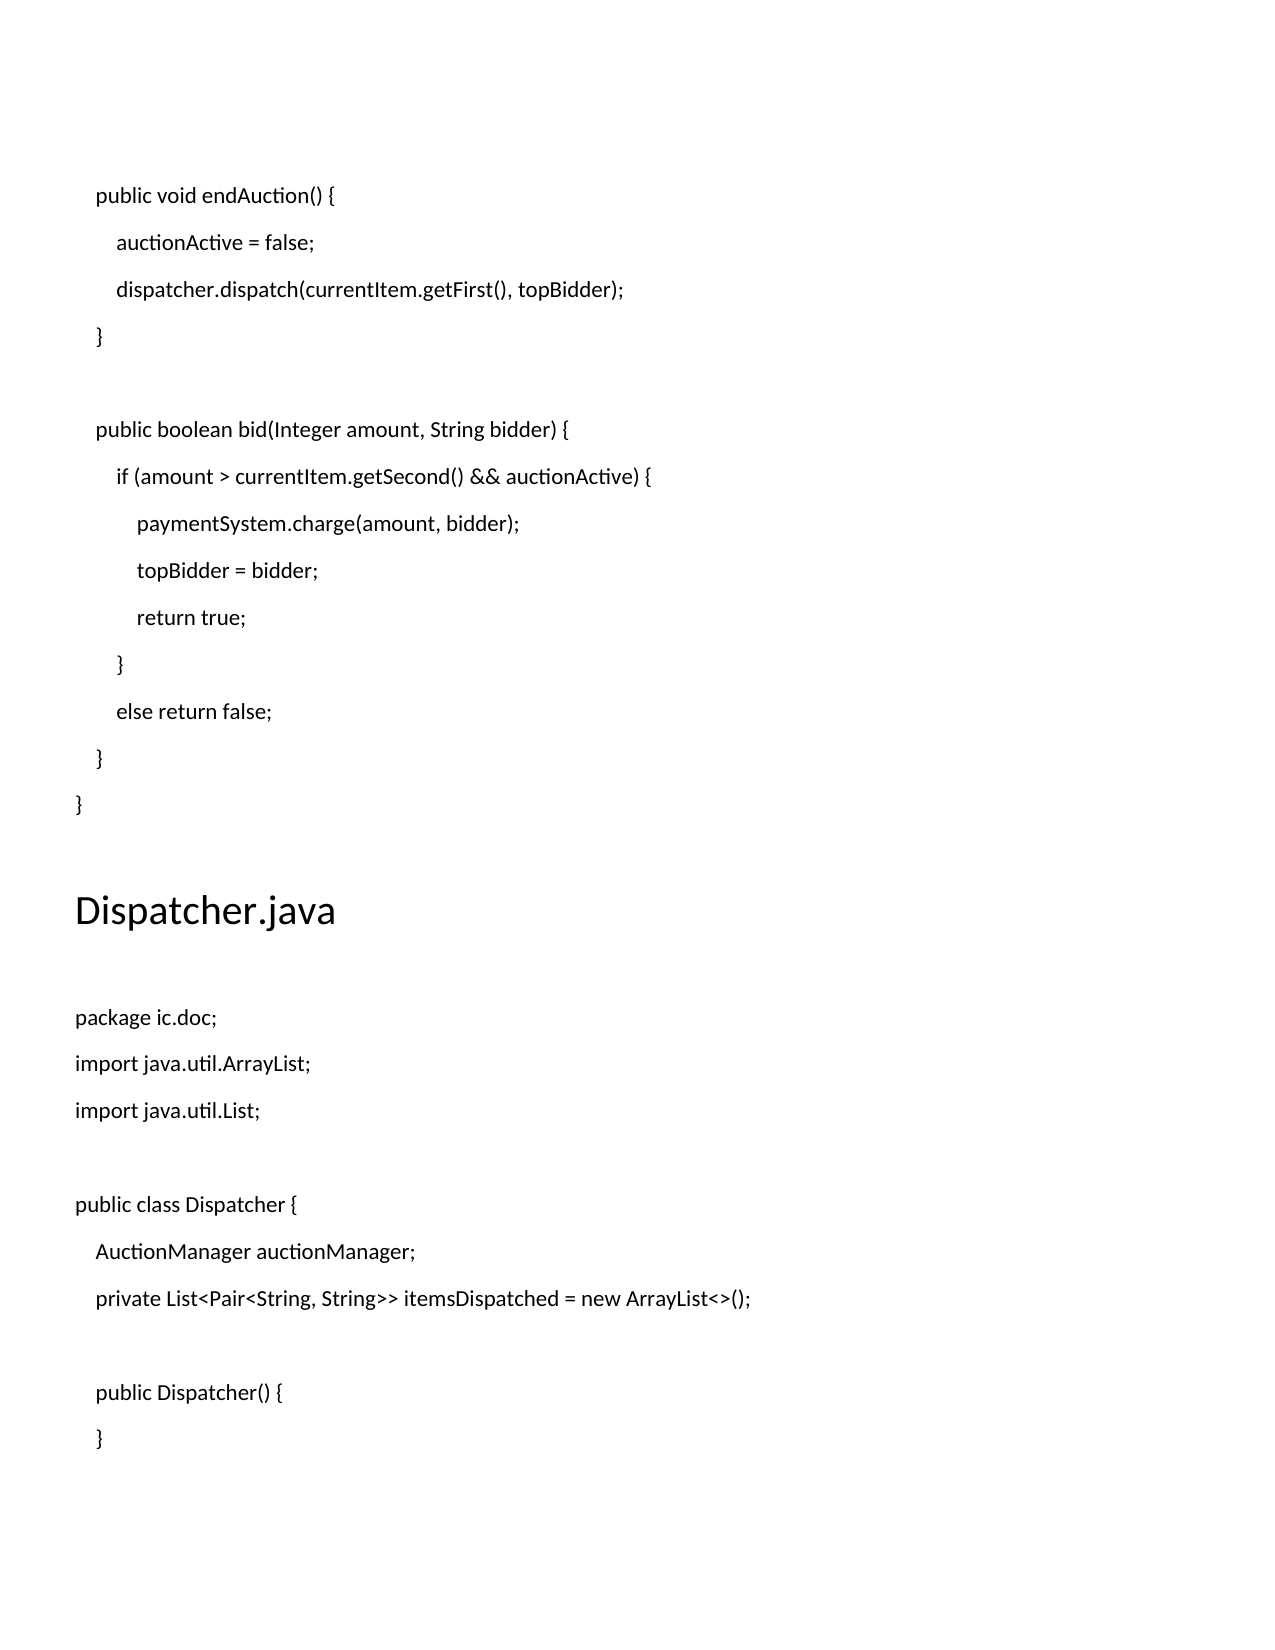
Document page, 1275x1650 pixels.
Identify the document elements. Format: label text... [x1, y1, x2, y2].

text } [75, 322, 1200, 350]
text package ic.doc; [75, 1003, 1200, 1031]
text import java.util.List; [75, 1096, 1200, 1124]
text public boolean bid(Integer amount, String bidder) { [75, 416, 1200, 443]
text private List<Pair<String, String>> itemsDispatched = new ArrayList<>(); [75, 1284, 1200, 1312]
text import java.util.ArrayList; [75, 1049, 1200, 1078]
text public void endAuction() { [75, 181, 1200, 209]
text } [75, 791, 1200, 818]
text } [75, 1424, 1200, 1453]
text } [75, 650, 1200, 678]
text topBidder = bidder; [75, 556, 1200, 584]
text dispatcher.dispatch(currentItem.getFirst(), topBidder); [75, 275, 1200, 303]
text } [75, 744, 1200, 772]
text public class Dispatcher { [75, 1190, 1200, 1218]
text AuctionManager auctionManager; [75, 1237, 1200, 1265]
text public Dispatcher() { [75, 1378, 1200, 1406]
text if (amount > currentItem.getSecond() && auctionActive) { [75, 462, 1200, 490]
text return true; [75, 603, 1200, 631]
text else return false; [75, 697, 1200, 725]
text paymentSystem.charge(amount, bidder); [75, 509, 1200, 537]
text auctionActive = false; [75, 228, 1200, 256]
text Dispatcher.java [75, 884, 1200, 935]
